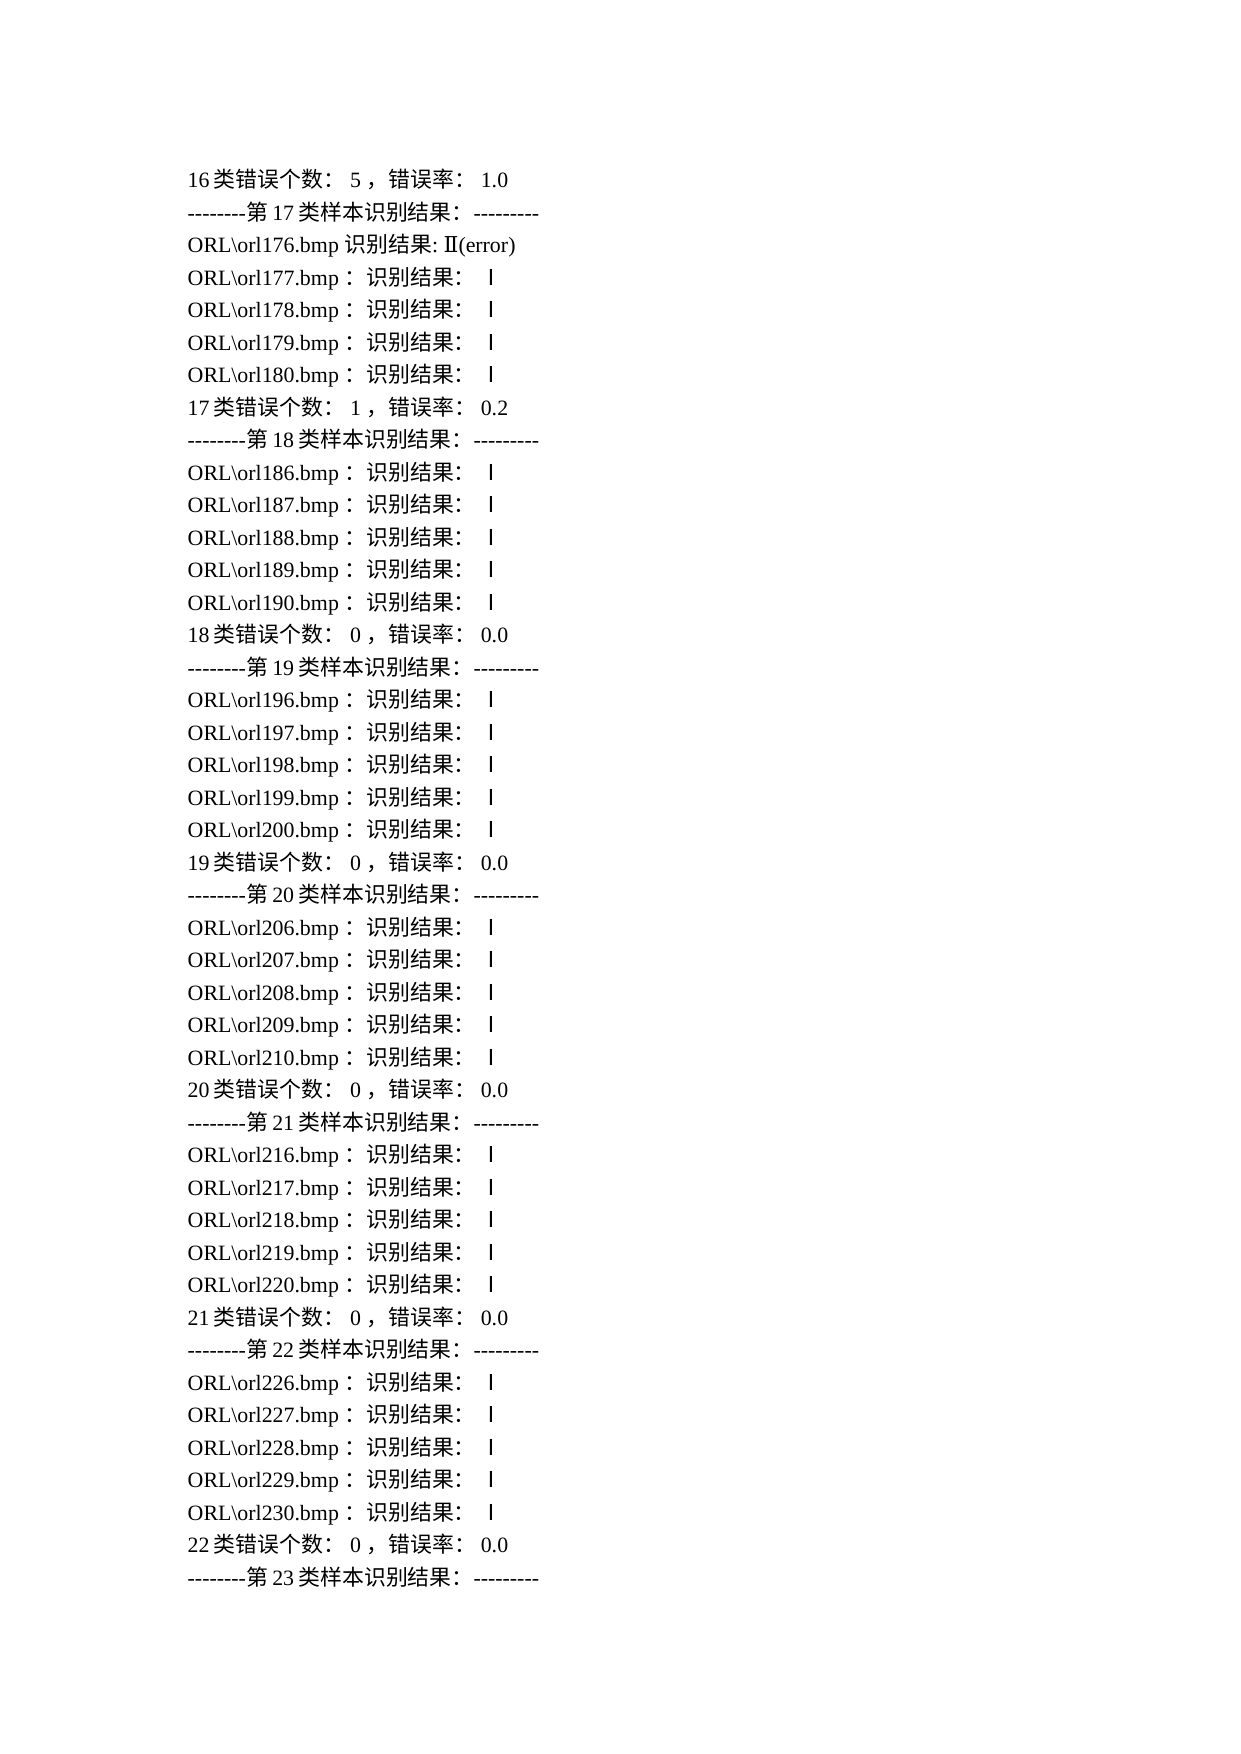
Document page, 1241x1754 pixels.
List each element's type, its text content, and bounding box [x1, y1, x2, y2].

text ORL\orl176.bmp 识别结果: Ⅱ(error) [187, 227, 1053, 259]
text ORL\orl179.bmp ：识别结果： Ⅰ [187, 324, 1053, 357]
text ORL\orl186.bmp ：识别结果： Ⅰ [187, 454, 1053, 487]
text ORL\orl219.bmp ：识别结果： Ⅰ [187, 1234, 1053, 1267]
text ORL\orl177.bmp ：识别结果： Ⅰ [187, 259, 1053, 292]
text --------第22类样本识别结果：--------- [187, 1332, 1053, 1364]
text 20类错误个数： 0 ，错误率： 0.0 [187, 1072, 1053, 1104]
text --------第18类样本识别结果：--------- [187, 422, 1053, 454]
text ORL\orl218.bmp ：识别结果： Ⅰ [187, 1202, 1053, 1234]
text ORL\orl188.bmp ：识别结果： Ⅰ [187, 519, 1053, 552]
text 18类错误个数： 0 ，错误率： 0.0 [187, 617, 1053, 649]
text ORL\orl206.bmp ：识别结果： Ⅰ [187, 909, 1053, 942]
text 19类错误个数： 0 ，错误率： 0.0 [187, 844, 1053, 877]
text --------第20类样本识别结果：--------- [187, 877, 1053, 909]
text ORL\orl178.bmp ：识别结果： Ⅰ [187, 292, 1053, 324]
text 22类错误个数： 0 ，错误率： 0.0 [187, 1527, 1053, 1559]
text ORL\orl180.bmp ：识别结果： Ⅰ [187, 357, 1053, 389]
text ORL\orl216.bmp ：识别结果： Ⅰ [187, 1137, 1053, 1169]
text ORL\orl196.bmp ：识别结果： Ⅰ [187, 682, 1053, 714]
text ORL\orl197.bmp ：识别结果： Ⅰ [187, 714, 1053, 747]
text ORL\orl217.bmp ：识别结果： Ⅰ [187, 1169, 1053, 1202]
text ORL\orl198.bmp ：识别结果： Ⅰ [187, 747, 1053, 779]
text --------第17类样本识别结果：--------- [187, 194, 1053, 227]
text ORL\orl210.bmp ：识别结果： Ⅰ [187, 1039, 1053, 1072]
text ORL\orl207.bmp ：识别结果： Ⅰ [187, 942, 1053, 974]
text --------第19类样本识别结果：--------- [187, 649, 1053, 682]
text ORL\orl220.bmp ：识别结果： Ⅰ [187, 1267, 1053, 1299]
text ORL\orl227.bmp ：识别结果： Ⅰ [187, 1397, 1053, 1429]
text ORL\orl228.bmp ：识别结果： Ⅰ [187, 1429, 1053, 1462]
text 17类错误个数： 1 ，错误率： 0.2 [187, 389, 1053, 422]
text ORL\orl209.bmp ：识别结果： Ⅰ [187, 1007, 1053, 1039]
text ORL\orl199.bmp ：识别结果： Ⅰ [187, 779, 1053, 812]
text ORL\orl189.bmp ：识别结果： Ⅰ [187, 552, 1053, 584]
text --------第23类样本识别结果：--------- [187, 1559, 1053, 1592]
text ORL\orl229.bmp ：识别结果： Ⅰ [187, 1462, 1053, 1494]
text ORL\orl190.bmp ：识别结果： Ⅰ [187, 584, 1053, 617]
text --------第21类样本识别结果：--------- [187, 1104, 1053, 1137]
text ORL\orl187.bmp ：识别结果： Ⅰ [187, 487, 1053, 519]
text ORL\orl226.bmp ：识别结果： Ⅰ [187, 1364, 1053, 1397]
text ORL\orl200.bmp ：识别结果： Ⅰ [187, 812, 1053, 844]
text ORL\orl230.bmp ：识别结果： Ⅰ [187, 1494, 1053, 1527]
text ORL\orl208.bmp ：识别结果： Ⅰ [187, 974, 1053, 1007]
text 16类错误个数： 5 ，错误率： 1.0 [187, 162, 1053, 194]
text 21类错误个数： 0 ，错误率： 0.0 [187, 1299, 1053, 1332]
